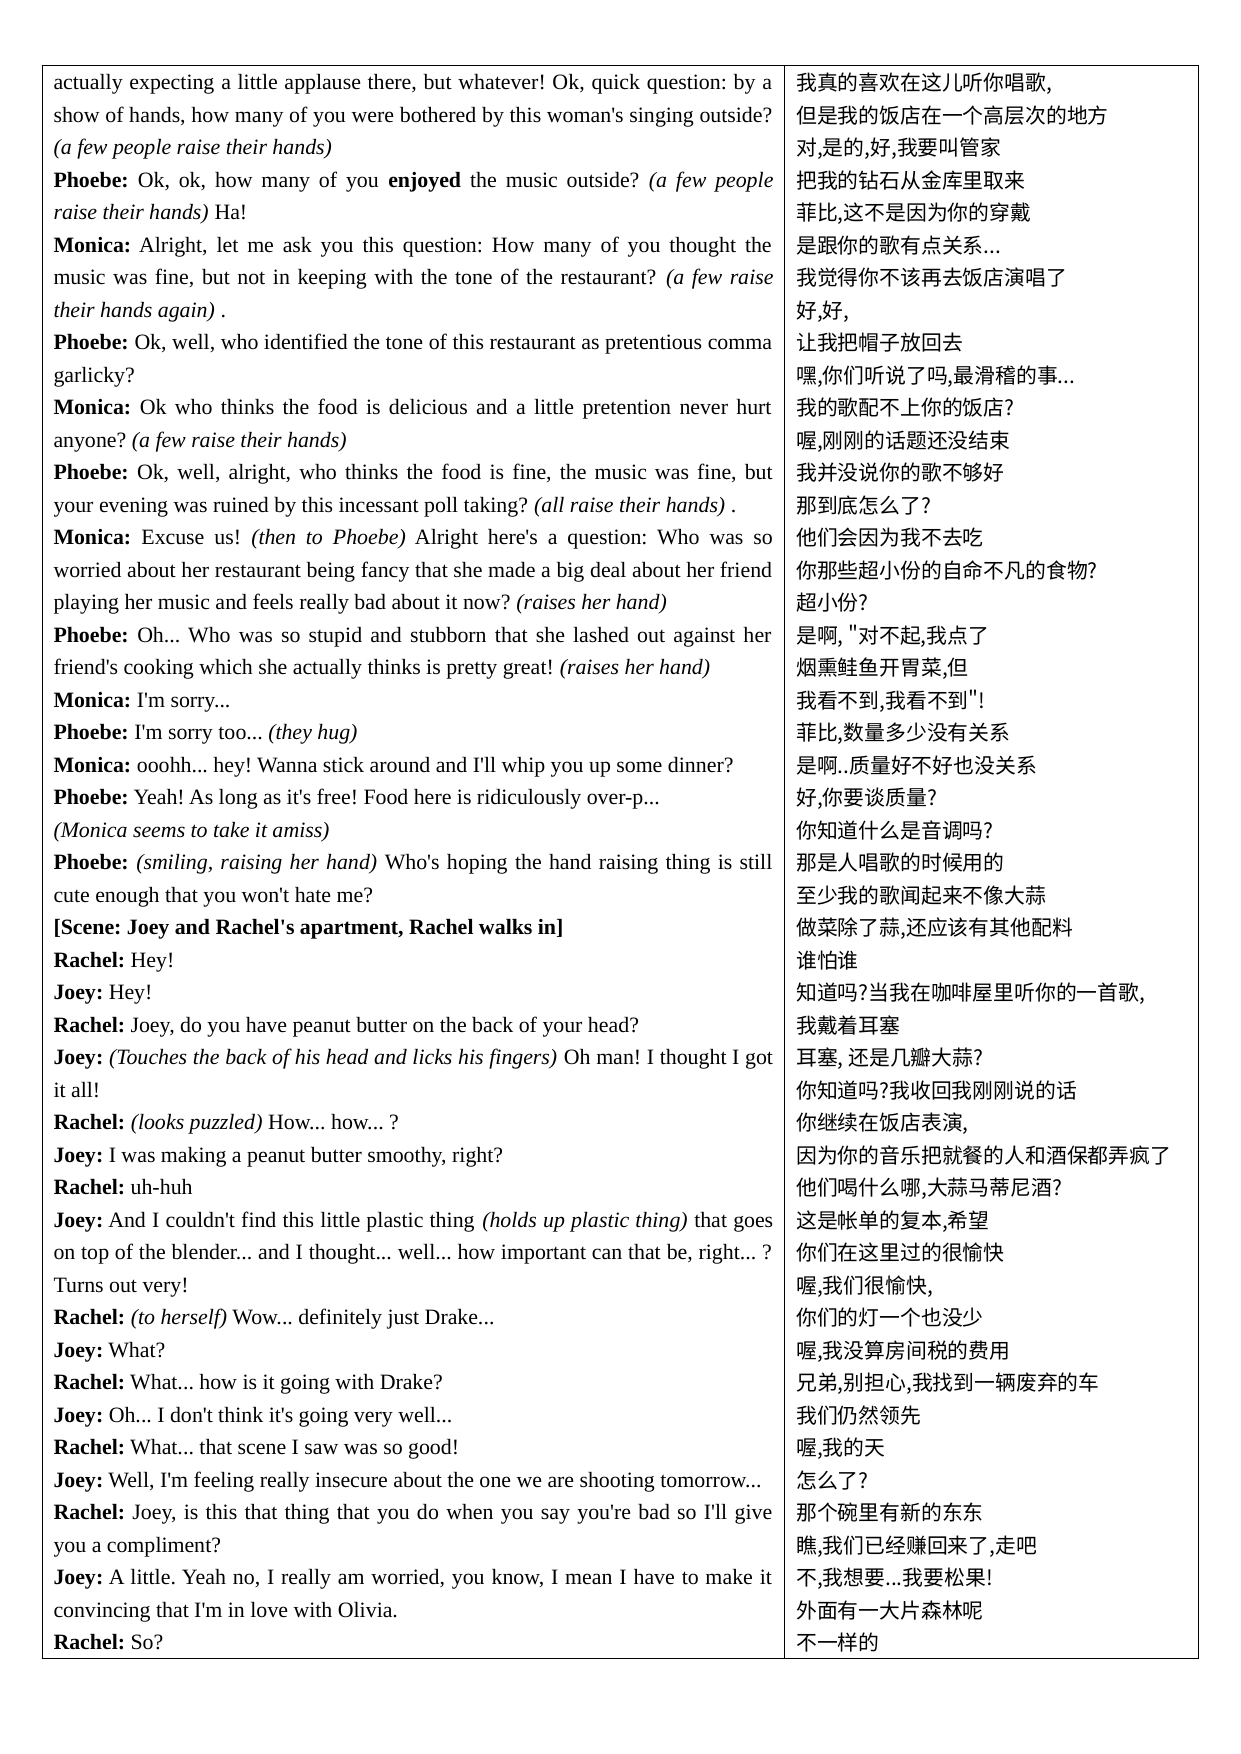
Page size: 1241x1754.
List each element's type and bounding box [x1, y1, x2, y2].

table_header [785, 66, 1198, 1658]
table_header [43, 66, 784, 1658]
